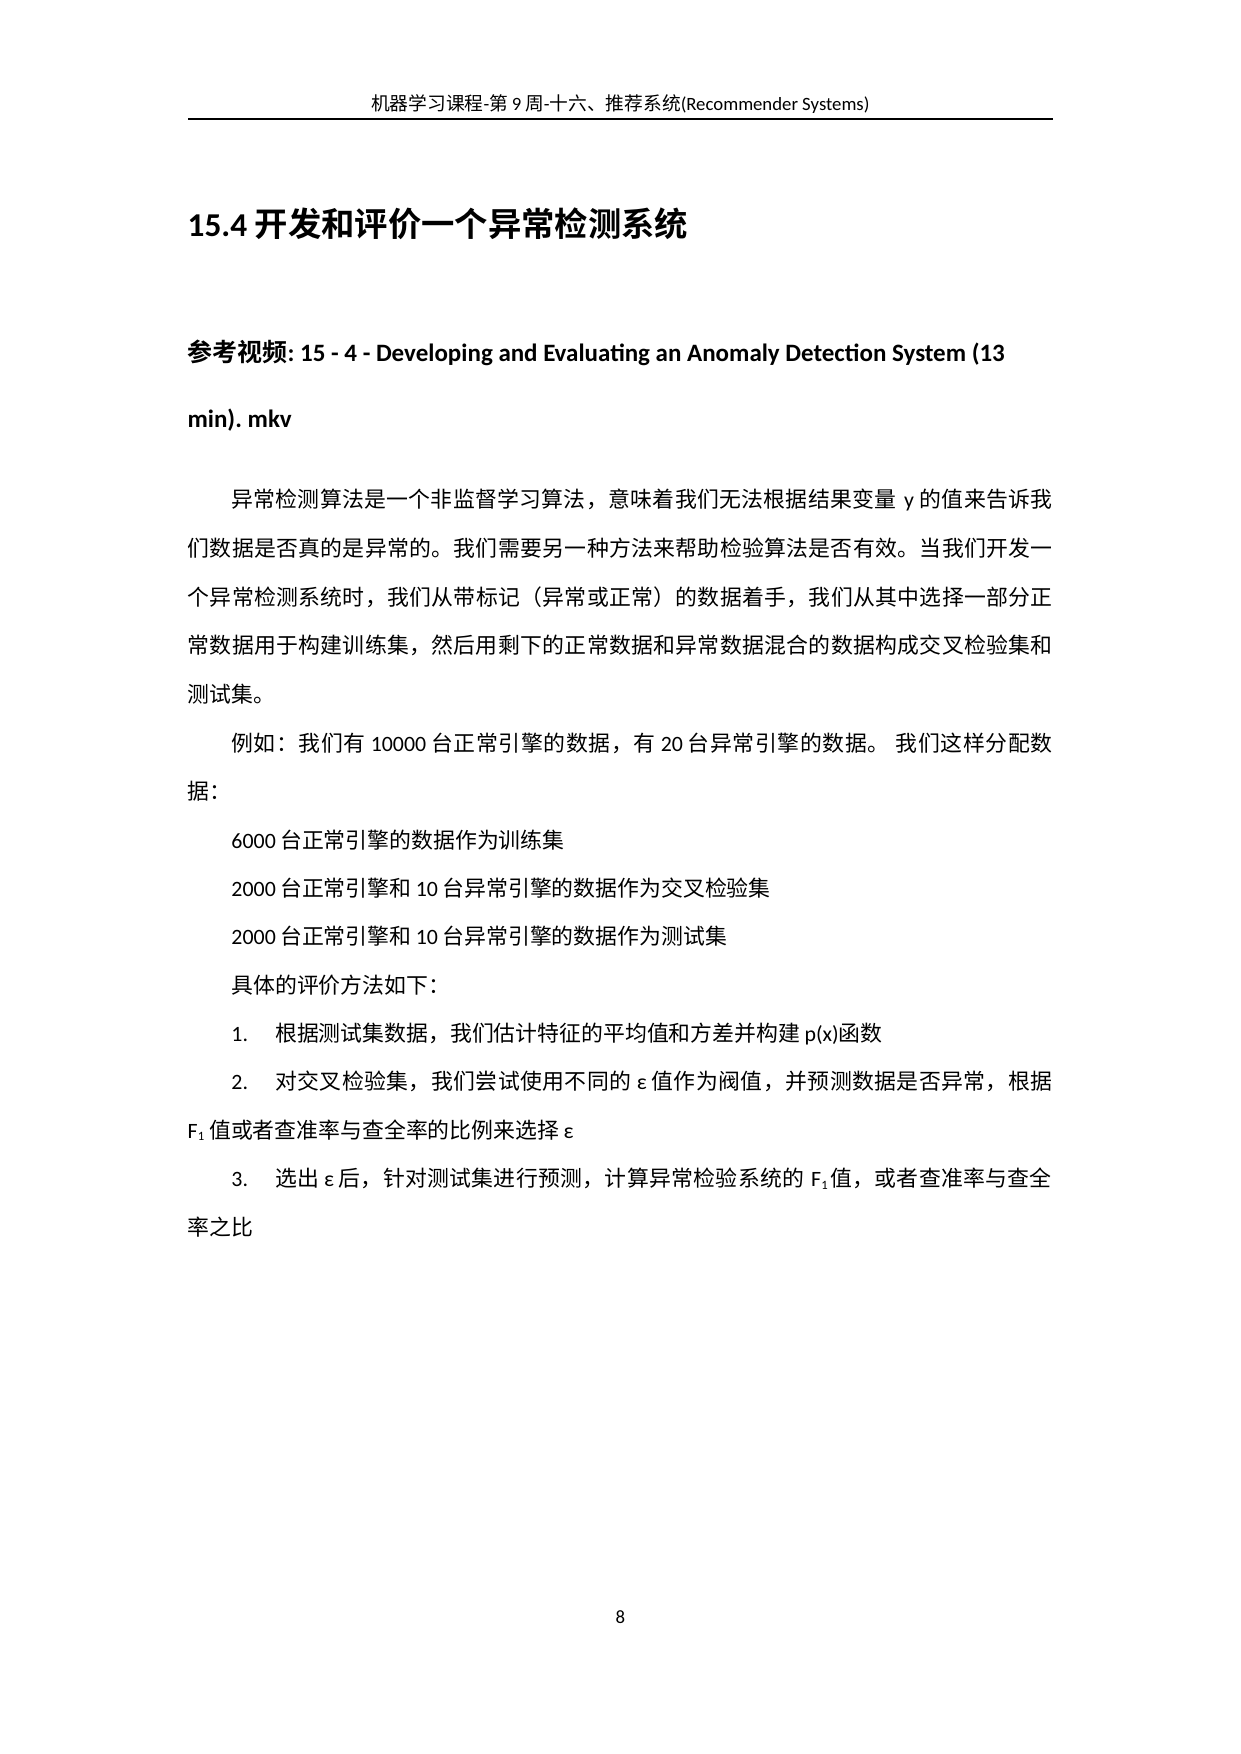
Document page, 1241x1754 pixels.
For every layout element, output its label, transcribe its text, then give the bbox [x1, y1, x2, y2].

text 3. 选出ε后，针对测试集进行预测，计算异常检验系统的F1值，或者查准率与查全率之比 [187, 1161, 1053, 1242]
text 异常检测算法是一个非监督学习算法，意味着我们无法根据结果变量 y 的值来告诉我们数据是否真的是异常的。我们需要另一种方法来帮助检验算法是否有效。当我们开发一个异常检测系统时，我们从带标记（异常或正常）的数据着手，我们从其中选择一部分正常数据用于构建训练集，然后用剩下的正常数据和异常数据混合的数据构成交叉检验集和测试集。 [187, 482, 1053, 709]
text 2000台正常引擎和10台异常引擎的数据作为交叉检验集 [187, 871, 1053, 903]
text 1. 根据测试集数据，我们估计特征的平均值和方差并构建p(x)函数 [187, 1016, 1053, 1048]
text 具体的评价方法如下： [187, 967, 1053, 1000]
text 2. 对交叉检验集，我们尝试使用不同的ε值作为阀值，并预测数据是否异常，根据F1 值或者查准率与查全率的比例来选择ε [187, 1064, 1053, 1145]
text 2000台正常引擎和10台异常引擎的数据作为测试集 [187, 919, 1053, 951]
text 例如：我们有10000台正常引擎的数据，有20台异常引擎的数据。 我们这样分配数据： [187, 725, 1053, 806]
text 15.4 开发和评价一个异常检测系统 [187, 189, 1053, 254]
text 6000台正常引擎的数据作为训练集 [187, 822, 1053, 855]
text 参考视频: 15 - 4 - Developing and Evaluating an Anomaly Detection System (13 min). mkv [187, 318, 1053, 434]
